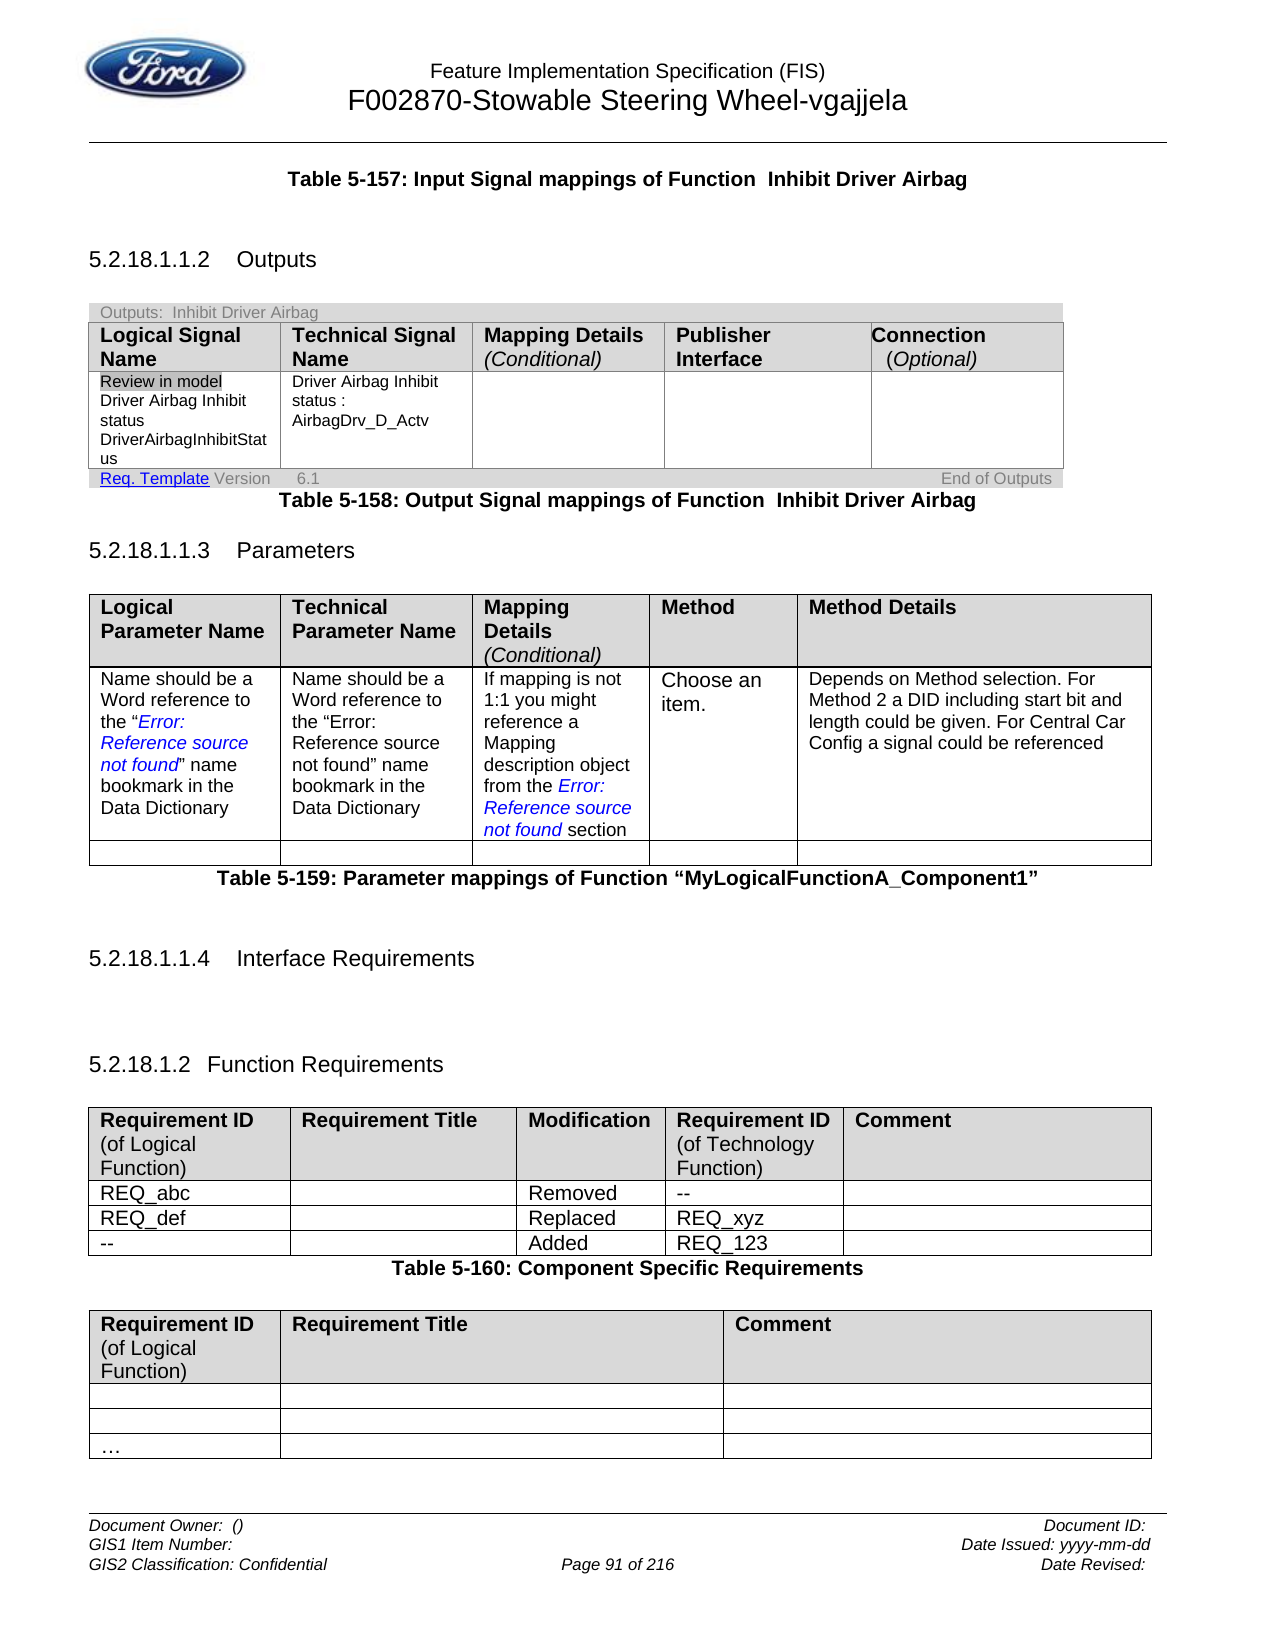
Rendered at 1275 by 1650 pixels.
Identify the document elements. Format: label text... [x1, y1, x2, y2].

text Table 5-2: Parameter mappings of Function “MyLogicalFunctionA_Component1” [89, 866, 1167, 890]
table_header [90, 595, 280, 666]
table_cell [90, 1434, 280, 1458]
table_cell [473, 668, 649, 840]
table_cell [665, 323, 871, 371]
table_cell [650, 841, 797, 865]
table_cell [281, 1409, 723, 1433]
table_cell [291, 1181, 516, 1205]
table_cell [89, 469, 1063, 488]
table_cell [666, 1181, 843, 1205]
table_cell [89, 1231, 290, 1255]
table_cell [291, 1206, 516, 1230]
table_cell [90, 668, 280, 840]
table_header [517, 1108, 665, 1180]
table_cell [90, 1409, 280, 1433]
subtitle Interface Requirements [89, 945, 1167, 972]
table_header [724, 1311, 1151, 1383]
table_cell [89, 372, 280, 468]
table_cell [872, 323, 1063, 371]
subtitle Function Requirements [89, 1051, 1167, 1077]
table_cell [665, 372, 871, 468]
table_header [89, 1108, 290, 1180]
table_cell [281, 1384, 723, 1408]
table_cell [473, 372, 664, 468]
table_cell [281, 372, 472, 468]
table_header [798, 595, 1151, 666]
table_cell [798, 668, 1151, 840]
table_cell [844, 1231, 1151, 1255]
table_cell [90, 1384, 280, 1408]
text Table 5-3: Component Specific Requirements [89, 1256, 1167, 1280]
picture [65, 18, 266, 119]
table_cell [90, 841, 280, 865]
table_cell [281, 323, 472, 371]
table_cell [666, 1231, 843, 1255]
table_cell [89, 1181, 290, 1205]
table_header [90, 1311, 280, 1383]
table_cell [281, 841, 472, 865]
text Table 5-2: Input Signal mappings of Function Inhibit Driver Airbag [89, 167, 1167, 191]
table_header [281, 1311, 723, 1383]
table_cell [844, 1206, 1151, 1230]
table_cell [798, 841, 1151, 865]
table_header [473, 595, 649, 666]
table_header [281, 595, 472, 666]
subtitle Outputs [89, 246, 1167, 273]
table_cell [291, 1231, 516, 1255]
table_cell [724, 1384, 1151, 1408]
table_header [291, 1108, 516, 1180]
text Table 5-3: Output Signal mappings of Function Inhibit Driver Airbag [89, 488, 1167, 512]
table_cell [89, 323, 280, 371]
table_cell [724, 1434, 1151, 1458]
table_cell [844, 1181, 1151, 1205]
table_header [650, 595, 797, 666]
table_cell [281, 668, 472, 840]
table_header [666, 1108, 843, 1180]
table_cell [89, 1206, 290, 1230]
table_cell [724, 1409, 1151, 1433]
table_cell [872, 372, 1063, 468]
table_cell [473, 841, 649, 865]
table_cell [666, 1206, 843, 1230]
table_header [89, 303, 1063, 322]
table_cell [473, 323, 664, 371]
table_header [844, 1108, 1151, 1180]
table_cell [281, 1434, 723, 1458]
subtitle Parameters [89, 537, 1167, 563]
